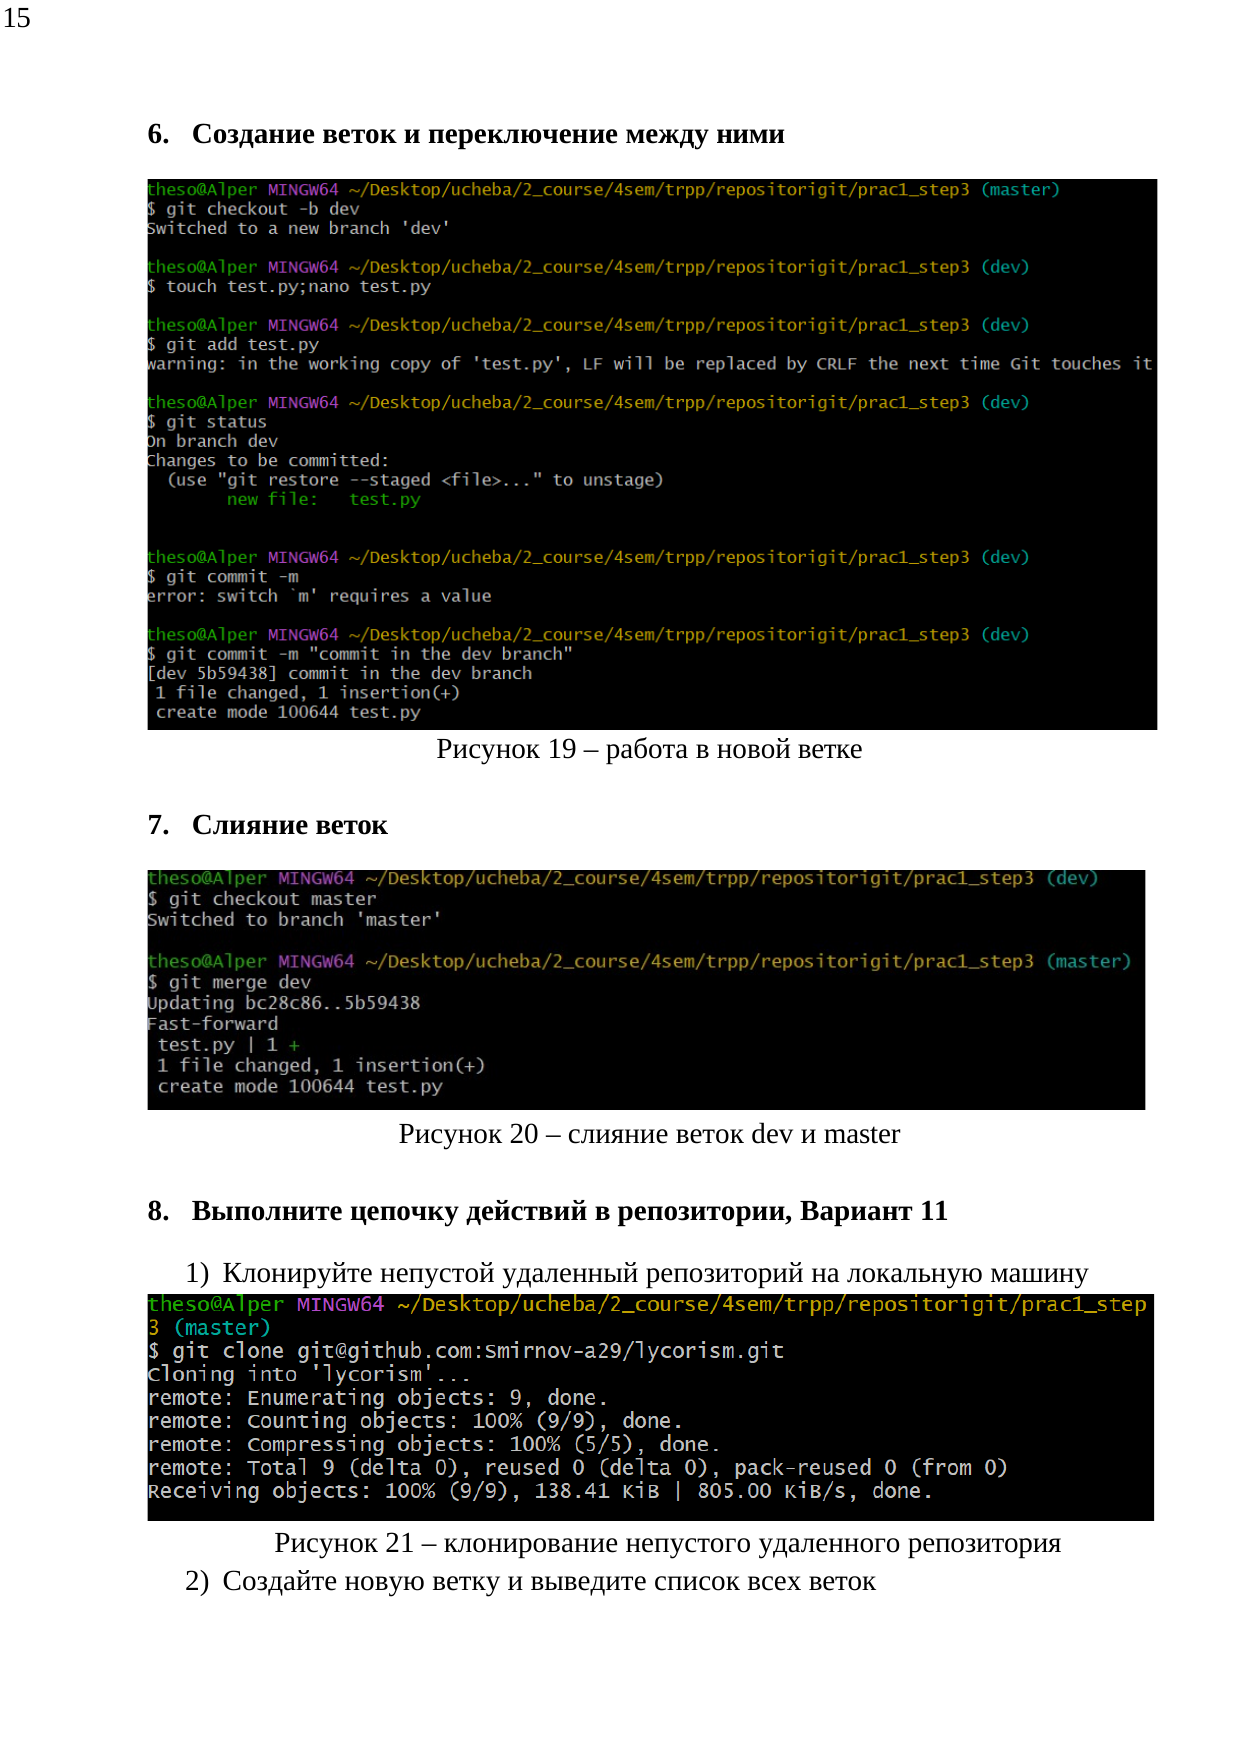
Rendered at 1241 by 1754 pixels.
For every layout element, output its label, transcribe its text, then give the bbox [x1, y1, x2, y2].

text Рисунок 21 – клонирование непустого удаленного репозитория [274, 1293, 1166, 1558]
text Рисунок 20 – слияние веток dev и master [134, 874, 1165, 1149]
picture [147, 1294, 274, 1521]
text Рисунок 19 – работа в новой ветке [134, 178, 1165, 764]
list Клонируйте непустой удаленный репозиторий на локальную машину [185, 1255, 1166, 1289]
subtitle Выполните цепочку действий в репозитории, Вариант 11 [147, 1193, 1166, 1226]
subtitle Создание веток и переключение между ними [147, 116, 1166, 149]
list Создайте новую ветку и выведите список всех веток [185, 1563, 1166, 1597]
subtitle Слияние веток [147, 807, 1166, 841]
picture [147, 870, 1146, 874]
